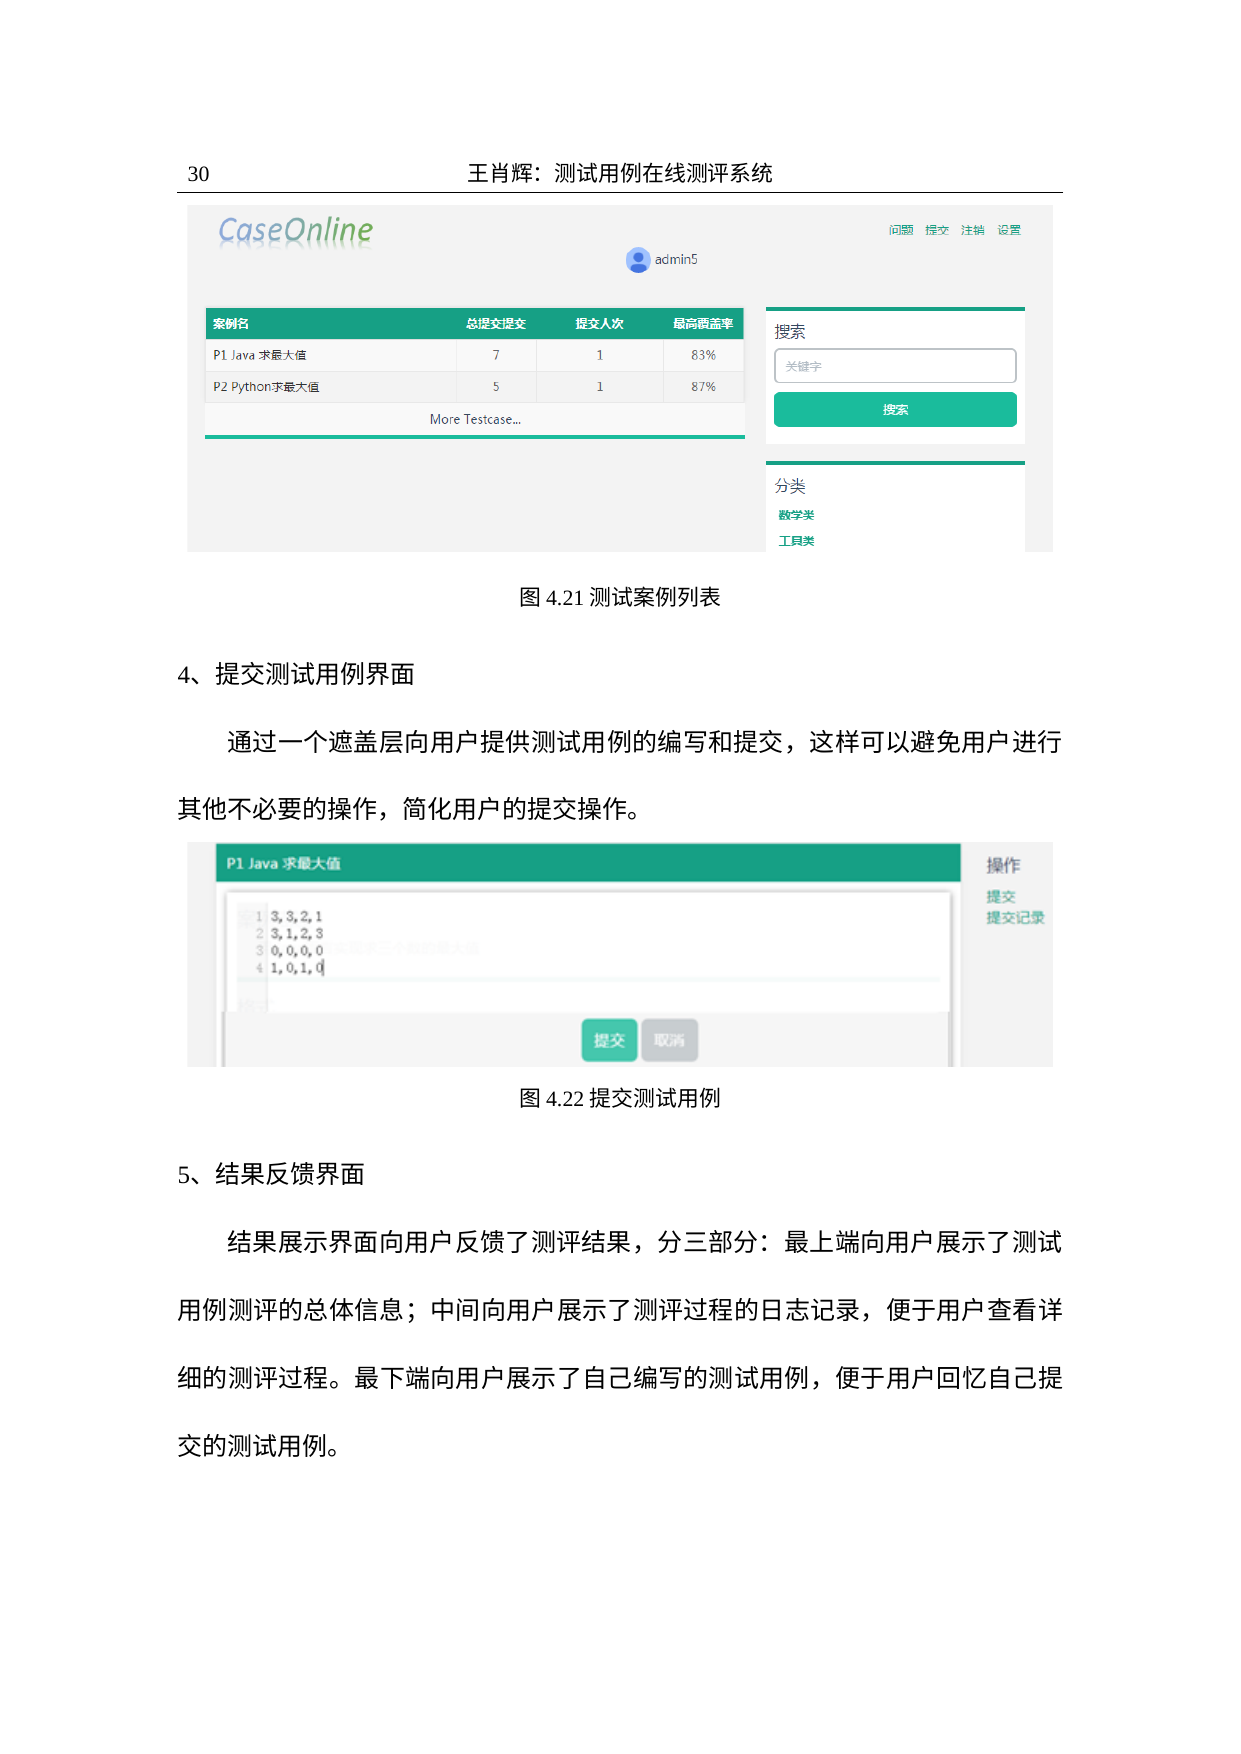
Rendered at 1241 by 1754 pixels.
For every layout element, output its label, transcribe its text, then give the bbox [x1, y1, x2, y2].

list 提交测试用例界面 [148, 638, 1063, 706]
picture [187, 205, 1053, 552]
text 通过一个遮盖层向用户提供测试用例的编写和提交，这样可以避免用户进行其他不必要的操作，简化用户的提交操作。 [177, 706, 1063, 842]
picture [187, 842, 1053, 1067]
list 结果反馈界面 [148, 1139, 1063, 1207]
text 结果展示界面向用户反馈了测评结果，分三部分：最上端向用户展示了测试用例测评的总体信息；中间向用户展示了测评过程的日志记录，便于用户查看详细的测评过程。最下端向用户展示了自己编写的测试用例，便于用户回忆自己提交的测试用例。 [177, 1207, 1063, 1478]
